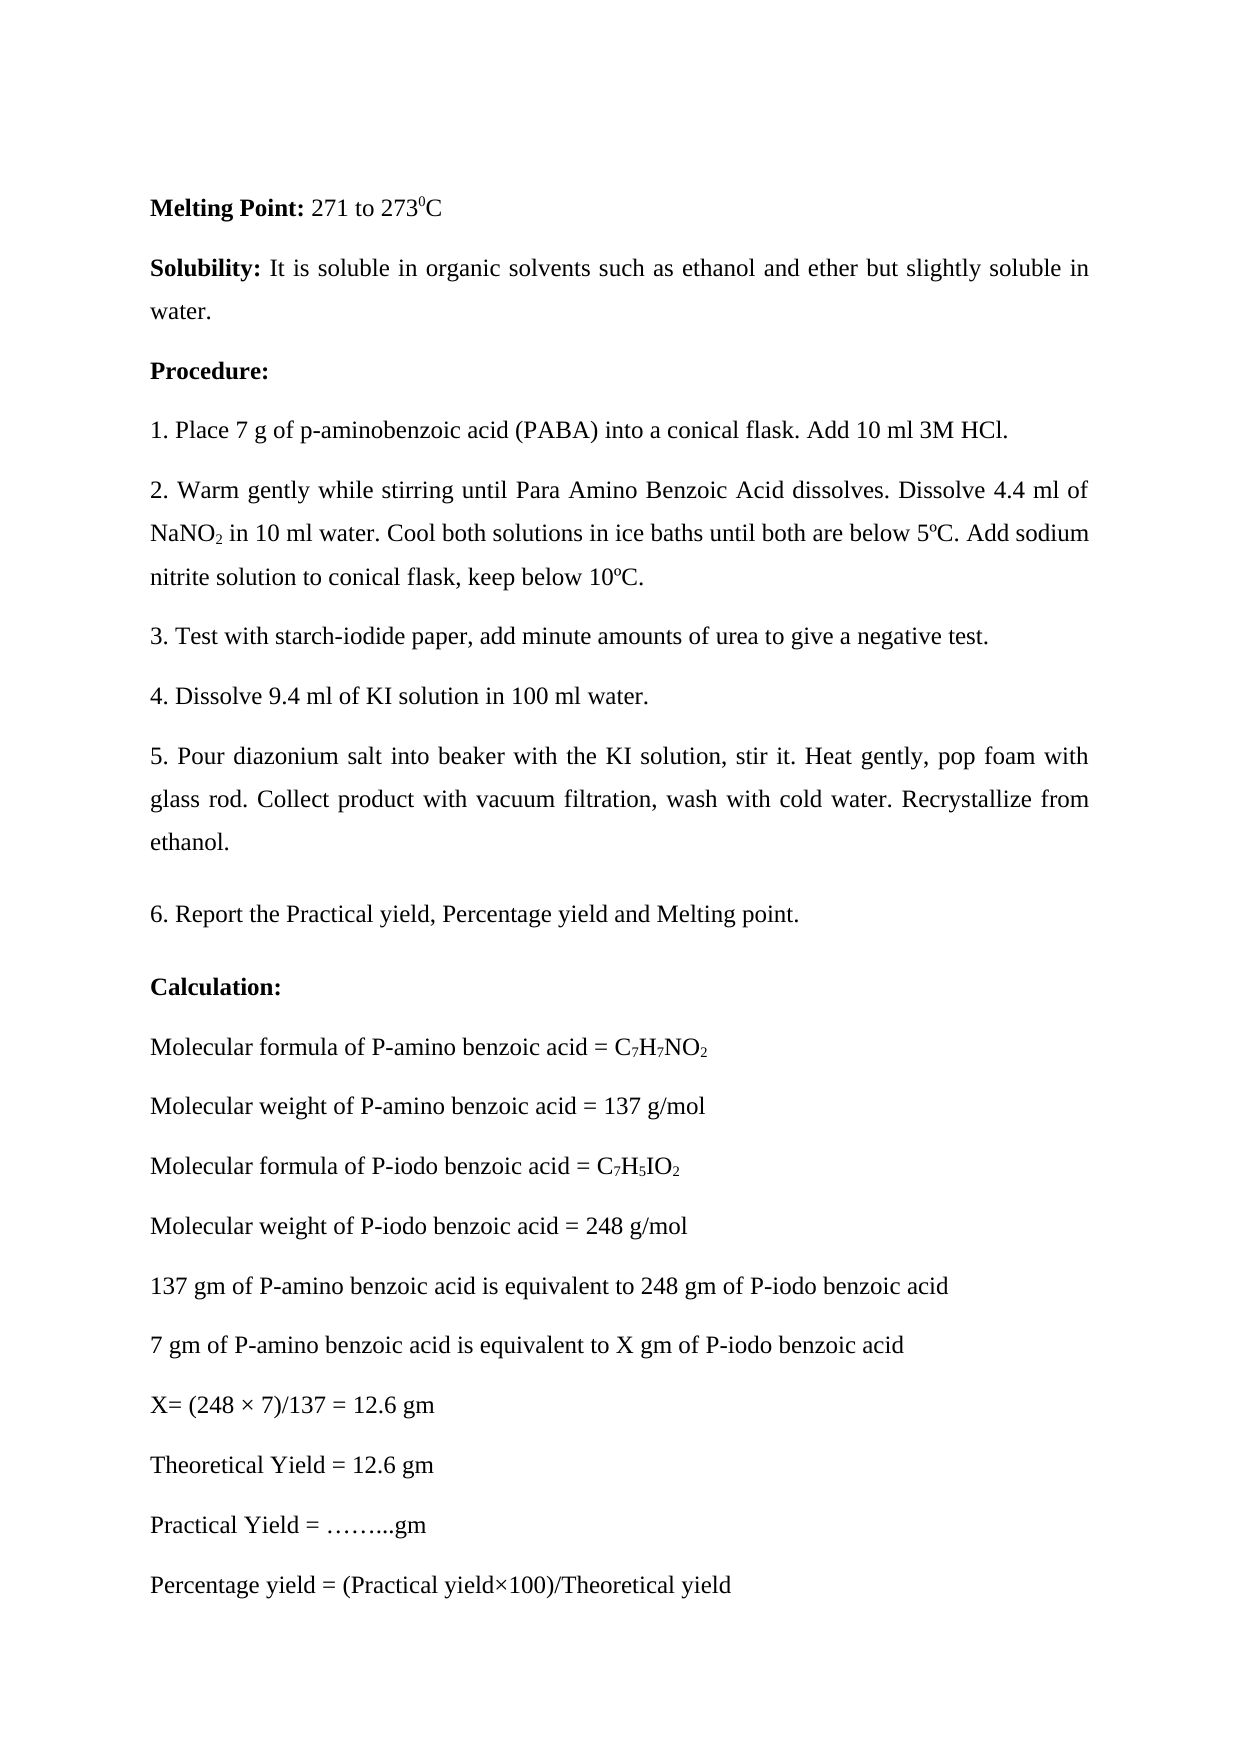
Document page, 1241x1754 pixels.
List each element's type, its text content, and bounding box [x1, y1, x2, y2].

text Molecular weight of P-amino benzoic acid = 137 g/mol [150, 1091, 1090, 1120]
text Percentage yield = (Practical yield×100)/Theoretical yield [150, 1570, 1090, 1598]
text 6. Report the Practical yield, Percentage yield and Melting point. [150, 899, 1090, 928]
text 137 gm of P-amino benzoic acid is equivalent to 248 gm of P-iodo benzoic acid [150, 1271, 1090, 1299]
text 2. Warm gently while stirring until Para Amino Benzoic Acid dissolves. Dissolve 4.4 ml of NaNO2 in 10 ml water. Cool both solutions in ice baths until both are below 5ºC. Add sodium nitrite solution to conical flask, keep below 10ºC. [150, 475, 1090, 590]
text Molecular formula of P-iodo benzoic acid = C7H5IO2 [150, 1151, 1090, 1180]
text Molecular formula of P-amino benzoic acid = C7H7NO2 [150, 1032, 1090, 1060]
text X= (248 × 7)/137 = 12.6 gm [150, 1390, 1090, 1419]
text Theoretical Yield = 12.6 gm [150, 1450, 1090, 1479]
text Solubility: It is soluble in organic solvents such as ethanol and ether but slightly soluble in water. [150, 253, 1090, 325]
text Calculation: [150, 972, 1090, 1001]
text 5. Pour diazonium salt into beaker with the KI solution, stir it. Heat gently, pop foam with glass rod. Collect product with vacuum filtration, wash with cold water. Recrystallize from ethanol. [150, 741, 1090, 856]
text Melting Point: 271 to 2730C [150, 193, 1090, 222]
text 4. Dissolve 9.4 ml of KI solution in 100 ml water. [150, 681, 1090, 710]
text Procedure: [150, 356, 1090, 384]
text 3. Test with starch-iodide paper, add minute amounts of urea to give a negative test. [150, 621, 1090, 650]
text Practical Yield = ……...gm [150, 1510, 1090, 1539]
text 1. Place 7 g of p-aminobenzoic acid (PABA) into a conical flask. Add 10 ml 3M HCl. [150, 416, 1090, 444]
text 7 gm of P-amino benzoic acid is equivalent to X gm of P-iodo benzoic acid [150, 1331, 1090, 1359]
text Molecular weight of P-iodo benzoic acid = 248 g/mol [150, 1211, 1090, 1240]
